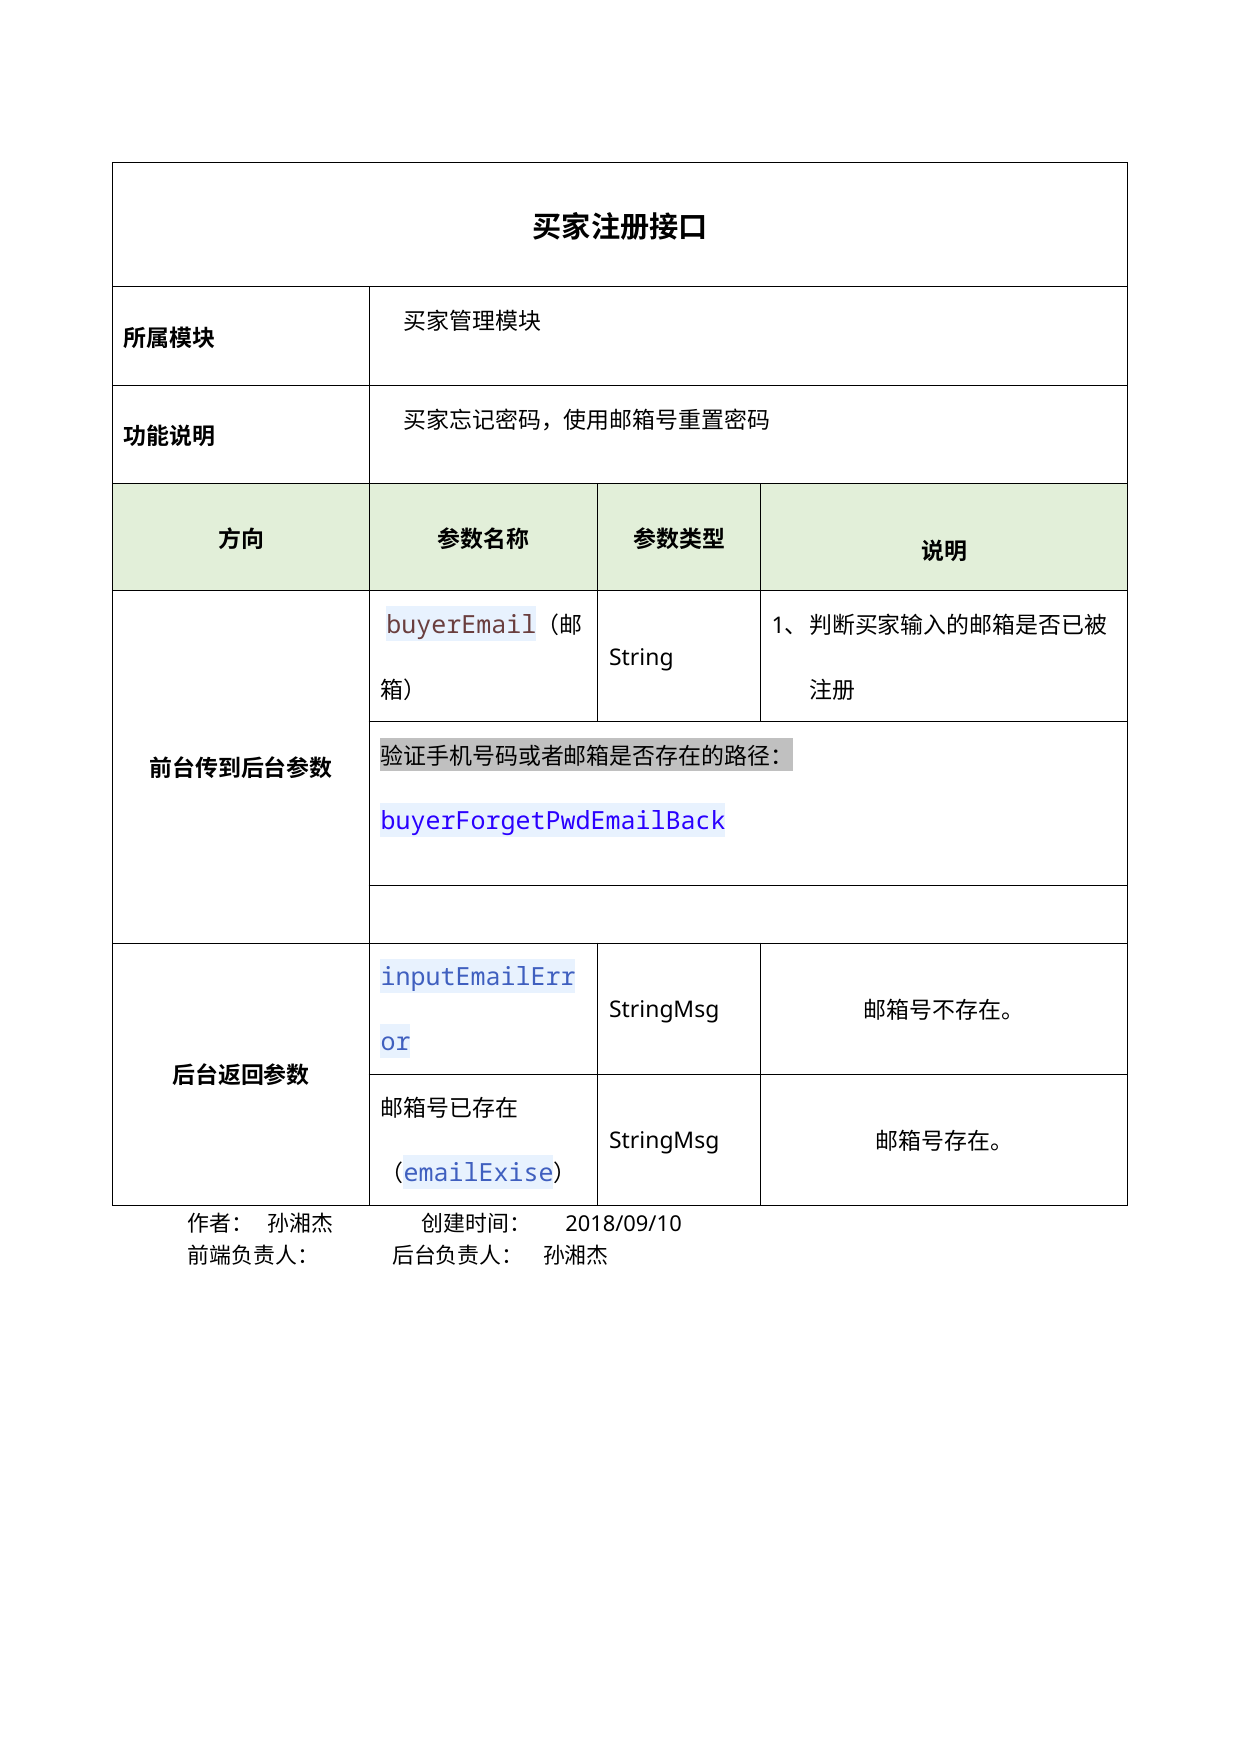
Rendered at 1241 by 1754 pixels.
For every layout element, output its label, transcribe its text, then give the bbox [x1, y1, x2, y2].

table_cell 参数类型 [598, 484, 760, 590]
table_cell 参数名称 [370, 484, 597, 590]
table_cell inputEmailError [370, 944, 597, 1073]
table_cell String [598, 591, 760, 721]
table_cell StringMsg [598, 1075, 760, 1204]
table_cell StringMsg [598, 944, 760, 1073]
table_cell 买家忘记密码，使用邮箱号重置密码 [370, 386, 1127, 483]
table_header 买家注册接口 [113, 163, 1127, 286]
table_cell 后台返回参数 [113, 944, 369, 1204]
text 作者： 孙湘杰 创建时间： 2018/09/10 [187, 1206, 1053, 1238]
table_cell 验证手机号码或者邮箱是否存在的路径：buyerForgetPwdEmailBack [370, 722, 1127, 884]
table_cell 功能说明 [113, 386, 369, 483]
table_cell 说明 [761, 484, 1127, 590]
text 前端负责人： 后台负责人： 孙湘杰 [187, 1238, 1053, 1271]
table_cell 邮箱号不存在。 [761, 944, 1127, 1073]
table_cell 买家管理模块 [370, 287, 1127, 385]
table_cell 判断买家输入的邮箱是否已被注册 [761, 591, 1127, 721]
table_cell 前台传到后台参数 [113, 591, 369, 942]
table_cell 所属模块 [113, 287, 369, 385]
table_cell 邮箱号存在。 [761, 1075, 1127, 1204]
table_cell [370, 886, 1127, 942]
table_cell 邮箱号已存在（emailExise） [370, 1075, 597, 1204]
table_cell buyerEmail（邮箱） [370, 591, 597, 721]
table_cell 方向 [113, 484, 369, 590]
